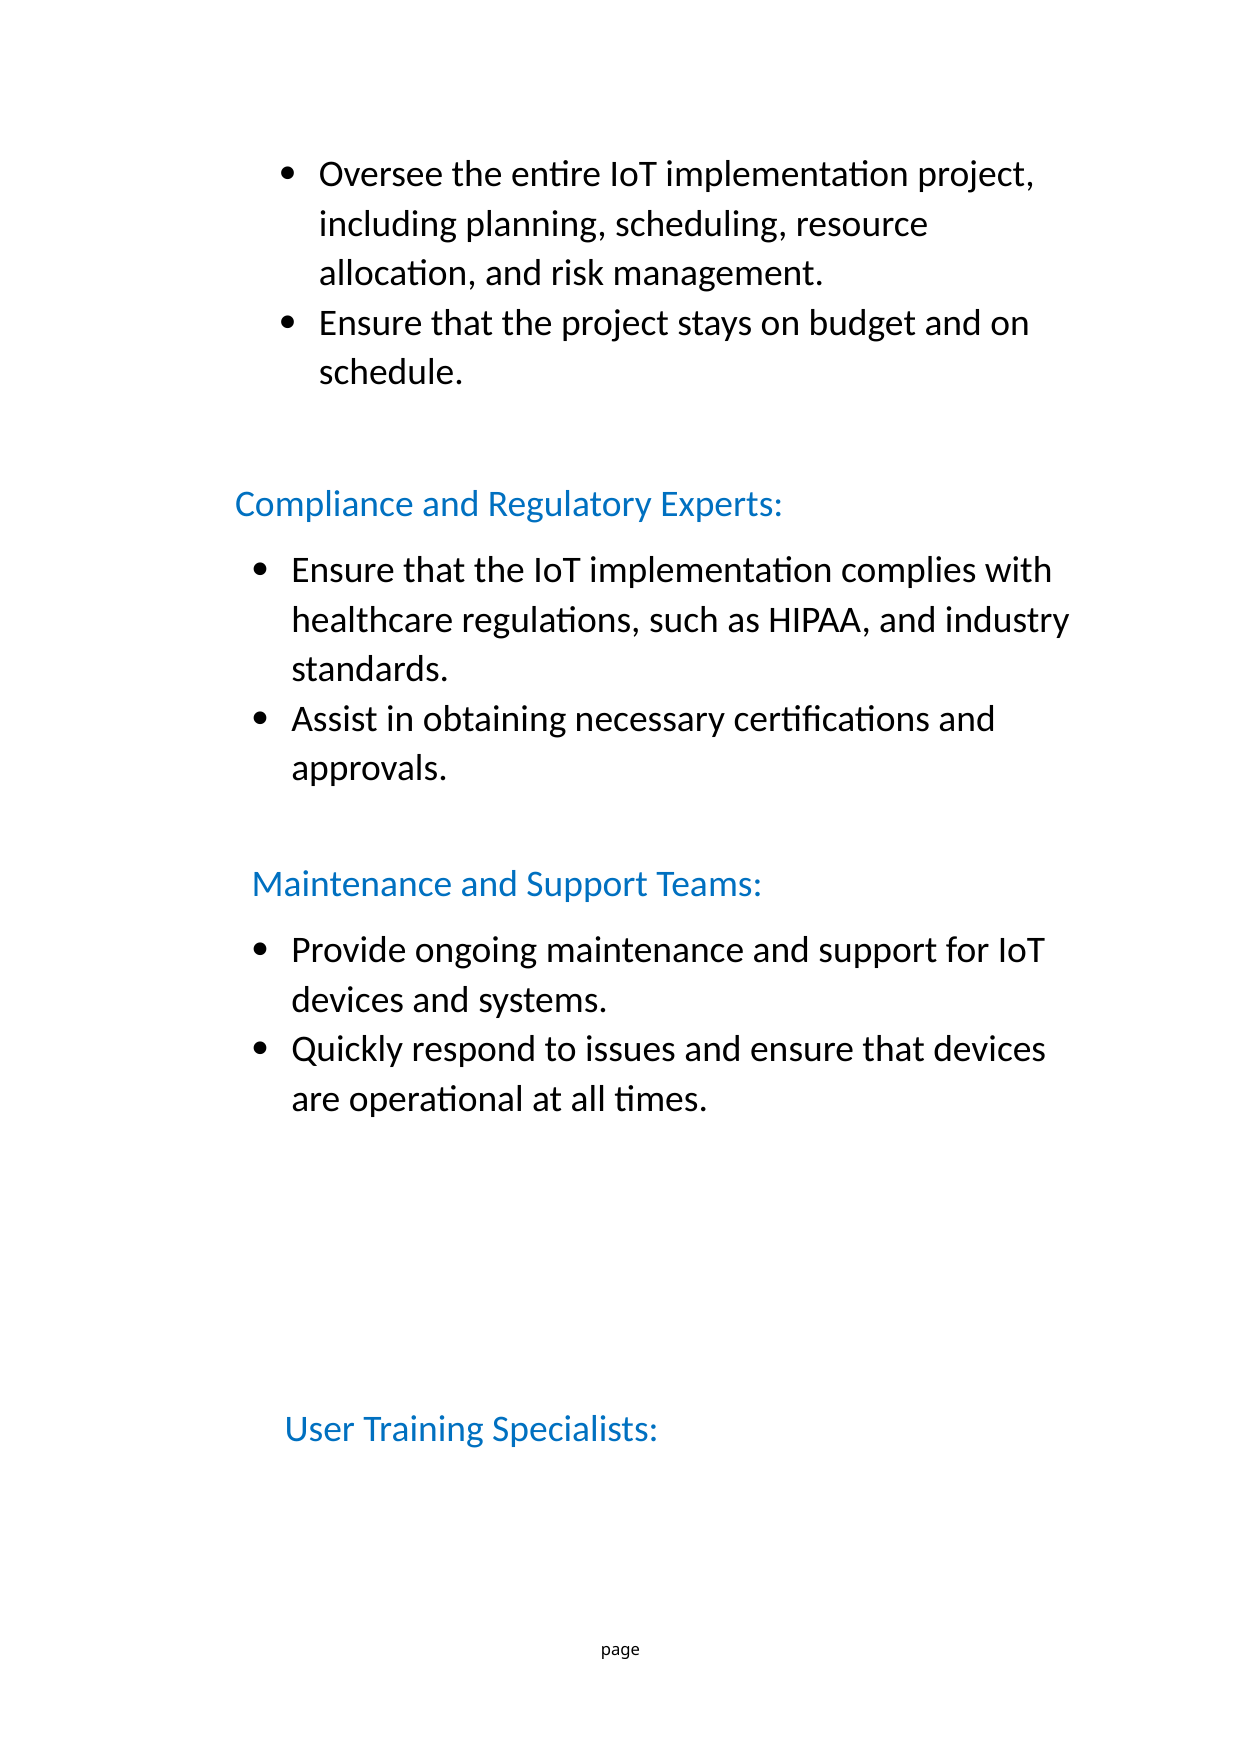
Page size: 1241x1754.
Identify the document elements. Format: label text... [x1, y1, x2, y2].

list Assist in obtaining necessary certifications and approvals. [253, 695, 1090, 790]
text User Training Specialists: [225, 1405, 1090, 1451]
text Compliance and Regulatory Experts: [150, 480, 1090, 526]
list Ensure that the IoT implementation complies with healthcare regulations, such as HIPAA, and industry standards. [253, 546, 1090, 691]
list Provide ongoing maintenance and support for IoT devices and systems. [253, 926, 1090, 1021]
text Maintenance and Support Teams: [150, 860, 1090, 906]
list Oversee the entire IoT implementation project, including planning, scheduling, resource allocation, and risk management. [281, 150, 1090, 295]
list Ensure that the project stays on budget and on schedule. [281, 298, 1090, 394]
list Quickly respond to issues and ensure that devices are operational at all times. [253, 1025, 1090, 1120]
